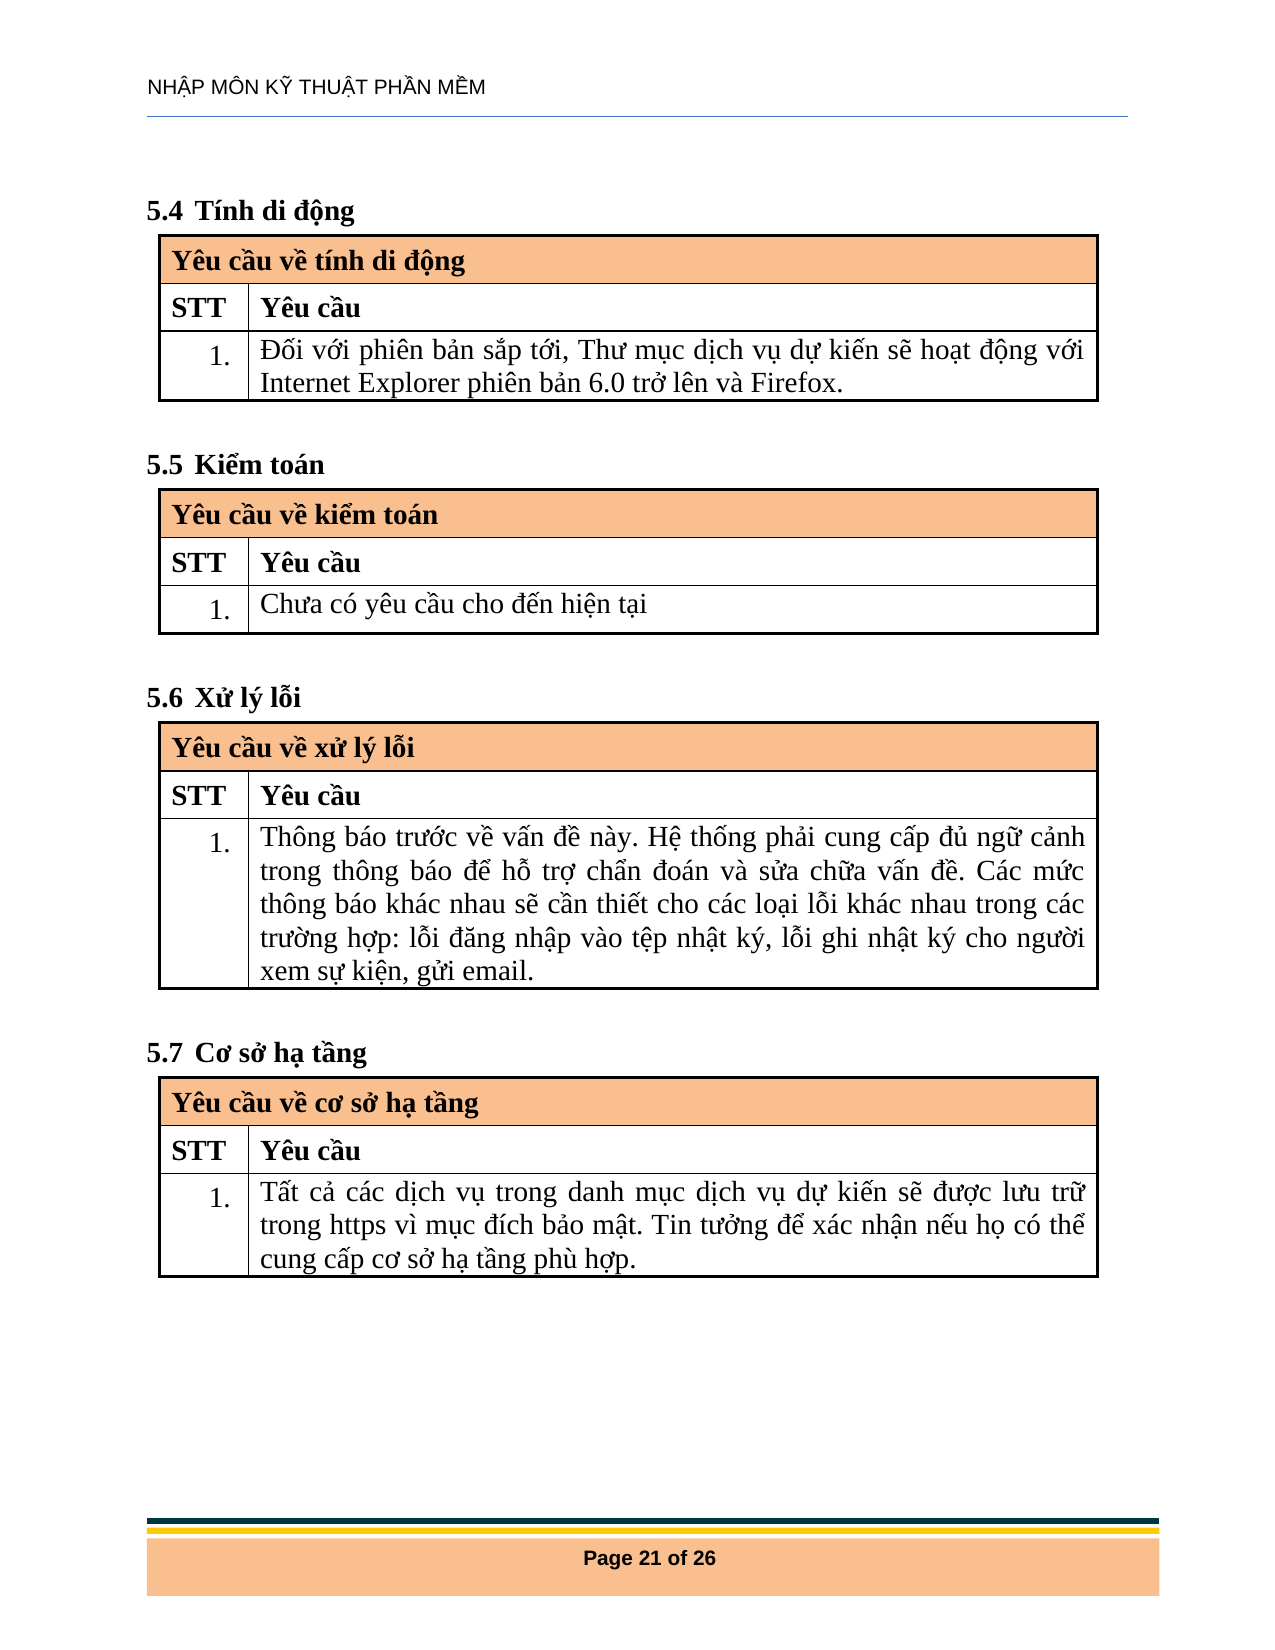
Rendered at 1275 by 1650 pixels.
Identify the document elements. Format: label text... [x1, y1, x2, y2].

table_cell 1. [161, 819, 248, 987]
table_cell STT [161, 538, 248, 584]
table_header Yêu cầu về kiểm toán [161, 491, 1096, 537]
table_cell 1. [161, 332, 248, 399]
table_cell Tất cả các dịch vụ trong danh mục dịch vụ dự kiến sẽ được lưu trữ trong https vì mục đích bảo mật. Tin tưởng để xác nhận nếu họ có thể cung cấp cơ sở hạ tầng phù hợp. [249, 1174, 1096, 1274]
table_cell Yêu cầu [249, 1126, 1096, 1172]
table_cell 1. [161, 1174, 248, 1274]
table_cell Thông báo trước về vấn đề này. Hệ thống phải cung cấp đủ ngữ cảnh trong thông báo để hỗ trợ chẩn đoán và sửa chữa vấn đề. Các mức thông báo khác nhau sẽ cần thiết cho các loại lỗi khác nhau trong các trường hợp: lỗi đăng nhập vào tệp nhật ký, lỗi ghi nhật ký cho người xem sự kiện, gửi email. [249, 819, 1096, 987]
table_cell 1. [161, 586, 248, 632]
table_cell Yêu cầu [249, 538, 1096, 584]
subtitle Xử lý lỗi [146, 681, 1128, 714]
table_cell Chưa có yêu cầu cho đến hiện tại [249, 586, 1096, 632]
subtitle Cơ sở hạ tầng [146, 1036, 1128, 1069]
table_header Yêu cầu về tính di động [161, 237, 1096, 283]
table_cell STT [161, 1126, 248, 1172]
table_header Yêu cầu về cơ sở hạ tầng [161, 1079, 1096, 1125]
table_cell STT [161, 772, 248, 818]
subtitle Tính di động [146, 194, 1128, 227]
table_cell Đối với phiên bản sắp tới, Thư mục dịch vụ dự kiến sẽ hoạt động với Internet Explorer phiên bản 6.0 trở lên và Firefox. [249, 332, 1096, 399]
table_cell STT [161, 284, 248, 330]
table_cell Yêu cầu [249, 772, 1096, 818]
subtitle Kiểm toán [146, 448, 1128, 481]
table_cell Yêu cầu [249, 284, 1096, 330]
table_header Yêu cầu về xử lý lỗi [161, 724, 1096, 770]
